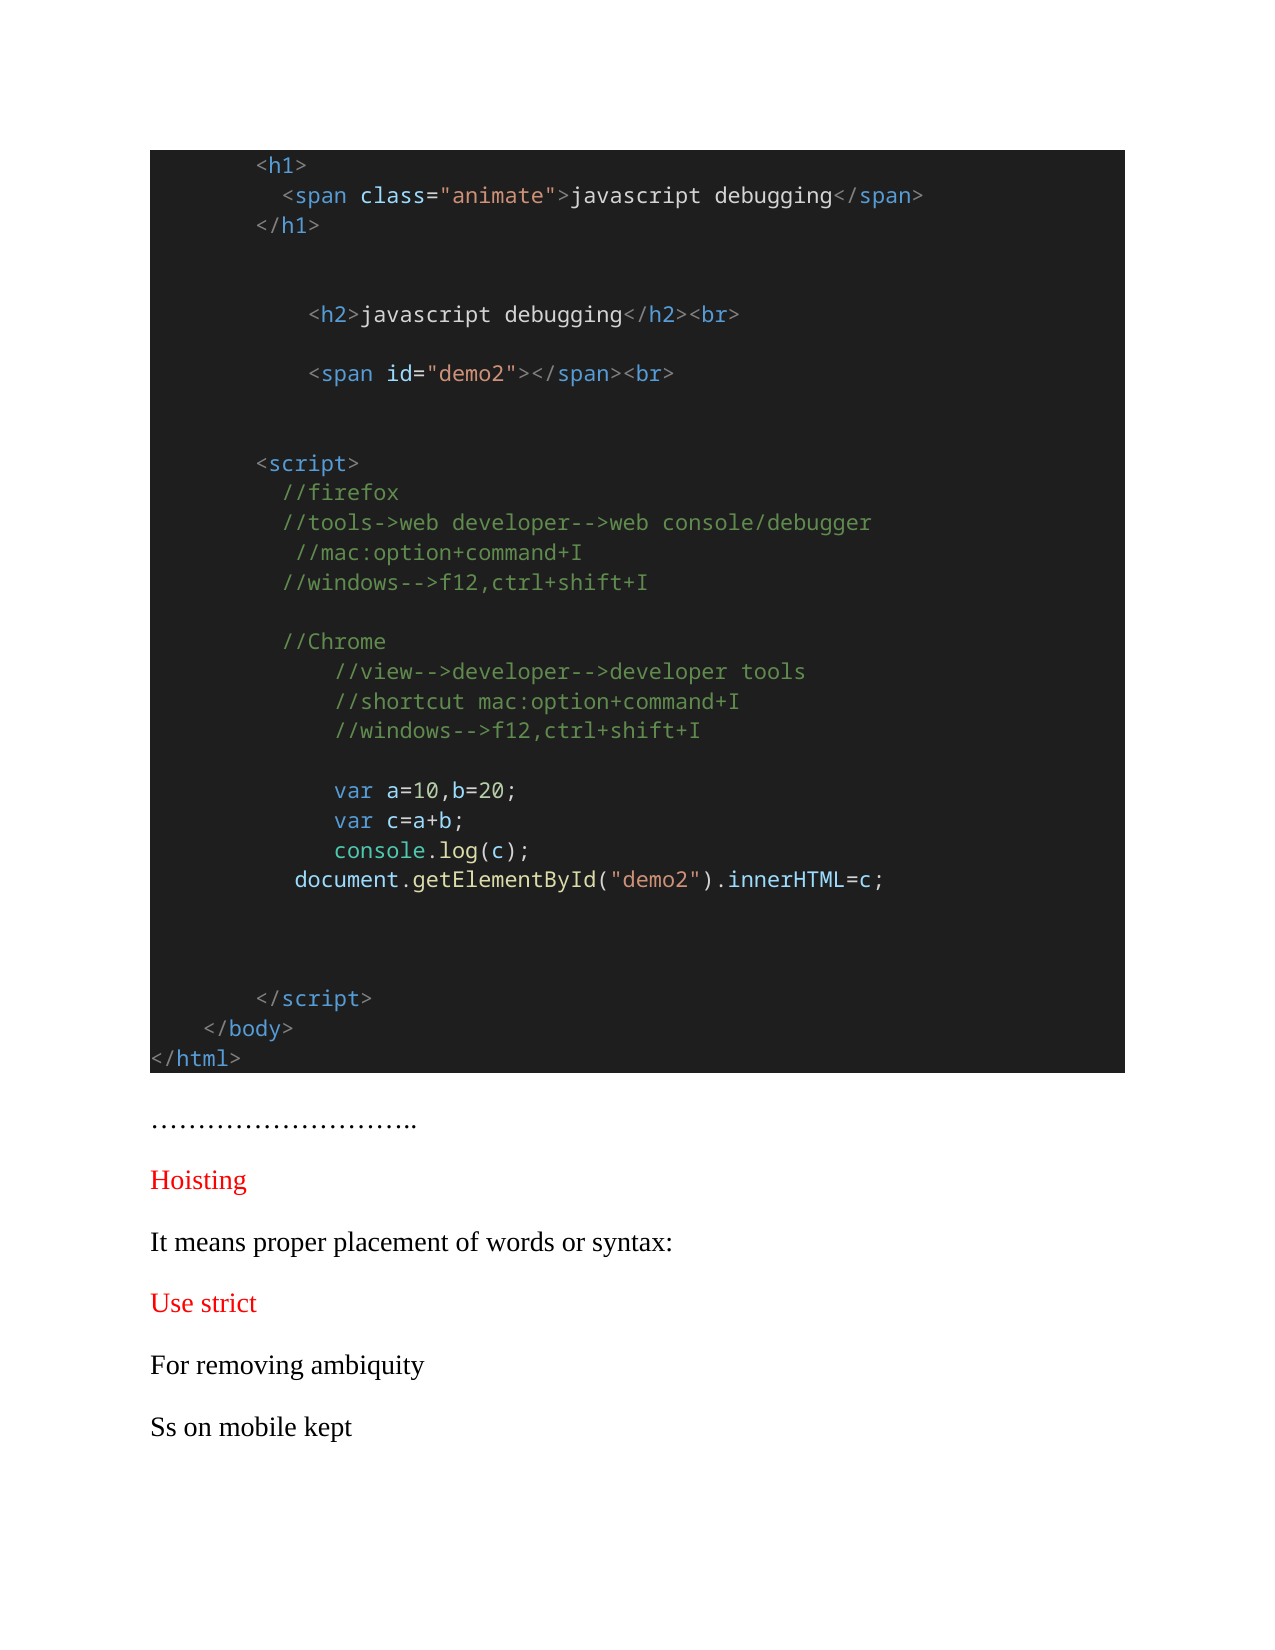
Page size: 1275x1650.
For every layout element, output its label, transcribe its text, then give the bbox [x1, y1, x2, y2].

text //Chrome [150, 626, 1125, 656]
text Use strict [150, 1287, 1125, 1319]
text ……………………….. [150, 1102, 1125, 1134]
text </script> [150, 983, 1125, 1013]
text For removing ambiquity [150, 1348, 1125, 1381]
text //mac:option+command+I [150, 537, 1125, 567]
text Ss on mobile kept [150, 1410, 1125, 1442]
text //windows-->f12,ctrl+shift+I [150, 716, 1125, 745]
text It means proper placement of words or syntax: [150, 1225, 1125, 1257]
text //tools->web developer-->web console/debugger [150, 507, 1125, 537]
text var a=10,b=20; [150, 775, 1125, 805]
text <h2>javascript debugging</h2><br> [150, 299, 1125, 328]
text document.getElementById("demo2").innerHTML=c; [150, 864, 1125, 894]
text console.log(c); [150, 835, 1125, 864]
text </h1> [150, 209, 1125, 239]
text //windows-->f12,ctrl+shift+I [150, 567, 1125, 596]
text //view-->developer-->developer tools [150, 656, 1125, 686]
text //shortcut mac:option+command+I [150, 686, 1125, 716]
text <span id="demo2"></span><br> [150, 358, 1125, 388]
text <span class="animate">javascript debugging</span> [150, 180, 1125, 209]
text //firefox [150, 477, 1125, 507]
text var c=a+b; [150, 805, 1125, 835]
text <h1> [150, 150, 1125, 180]
text <script> [150, 447, 1125, 477]
text </html> [150, 1043, 1125, 1073]
text Hoisting [150, 1163, 1125, 1196]
text </body> [150, 1013, 1125, 1043]
